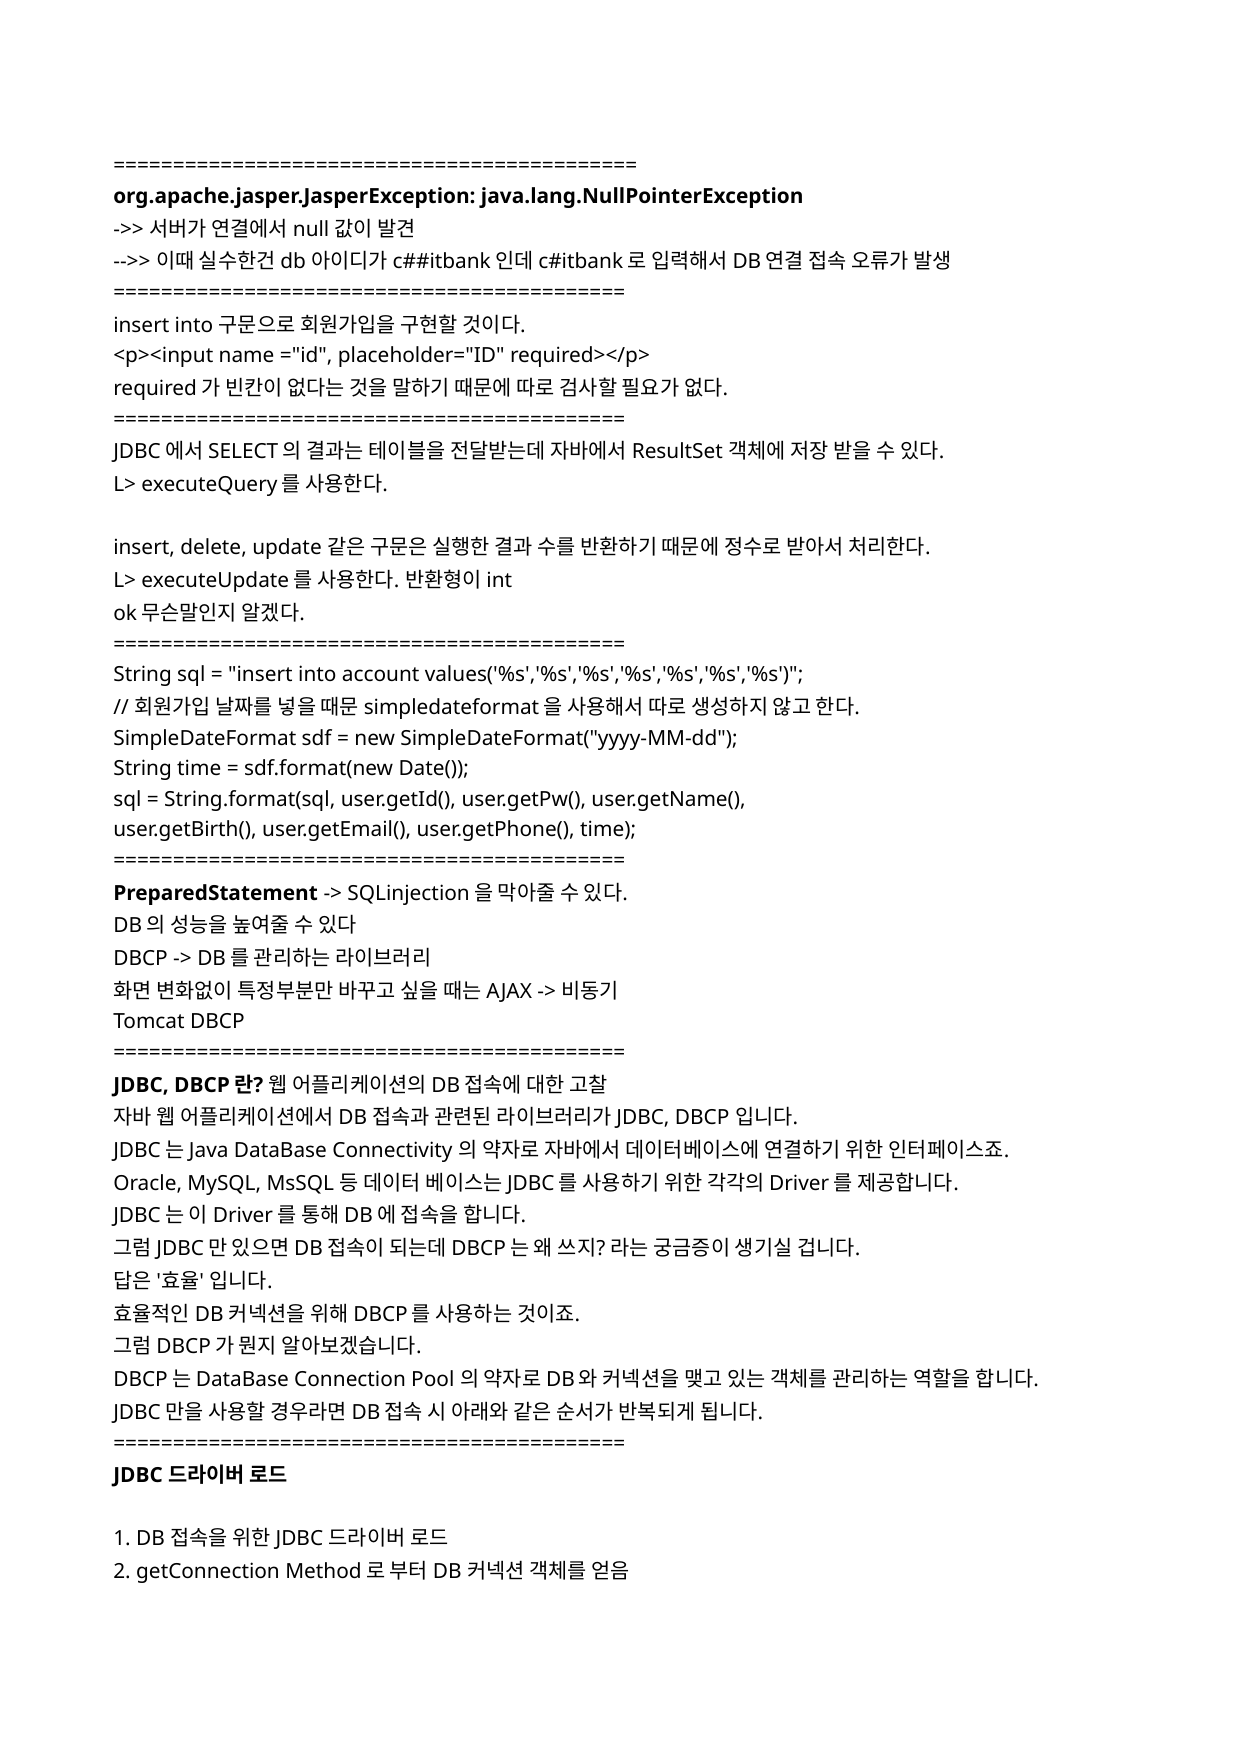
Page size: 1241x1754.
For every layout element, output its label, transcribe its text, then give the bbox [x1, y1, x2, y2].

text =========================================== [113, 845, 1127, 873]
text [113, 404, 1127, 432]
text =========================================== [113, 629, 1127, 657]
